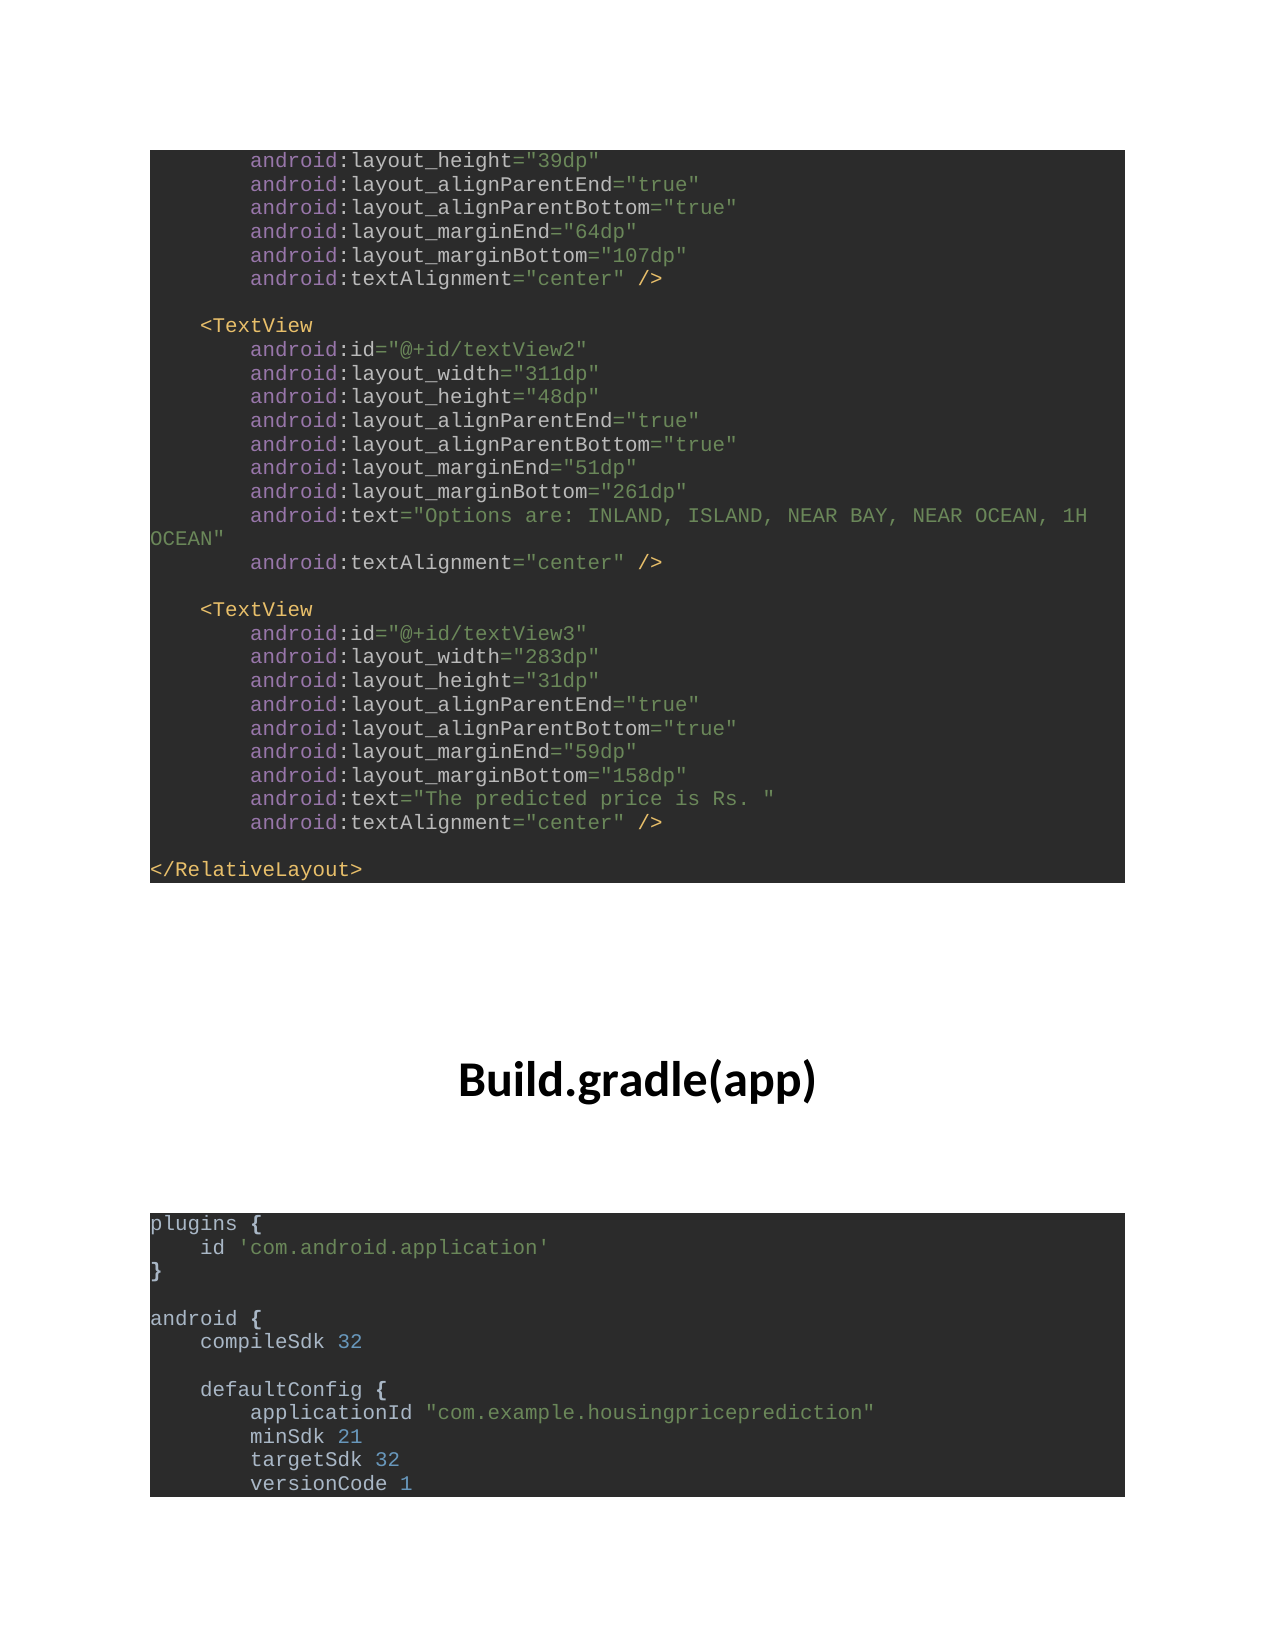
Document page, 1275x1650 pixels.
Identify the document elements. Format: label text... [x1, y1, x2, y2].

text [150, 150, 1125, 883]
text Build.gradle(app) [150, 1048, 1125, 1109]
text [150, 1213, 1125, 1497]
